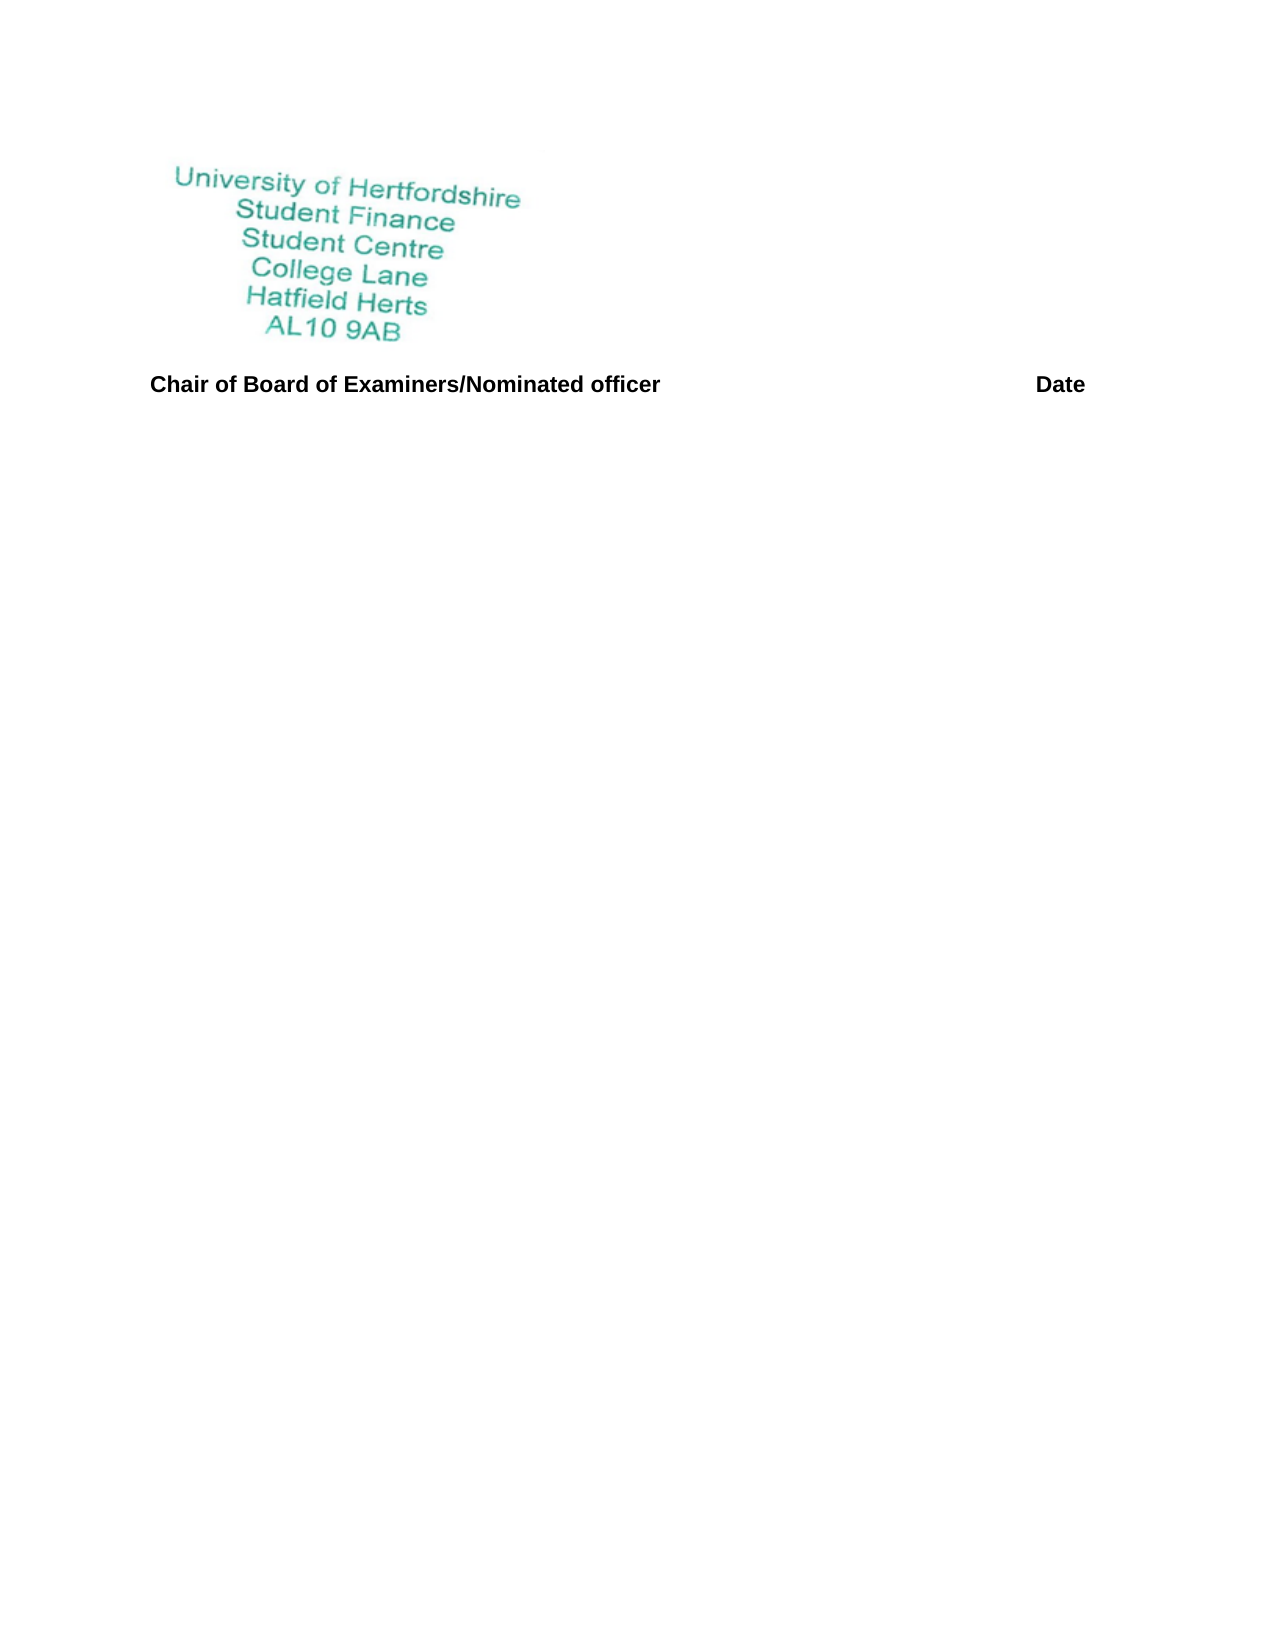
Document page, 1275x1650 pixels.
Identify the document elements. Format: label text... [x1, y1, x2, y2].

text Chair of Board of Examiners/Nominated officer Date [150, 371, 1125, 397]
picture [150, 150, 546, 366]
